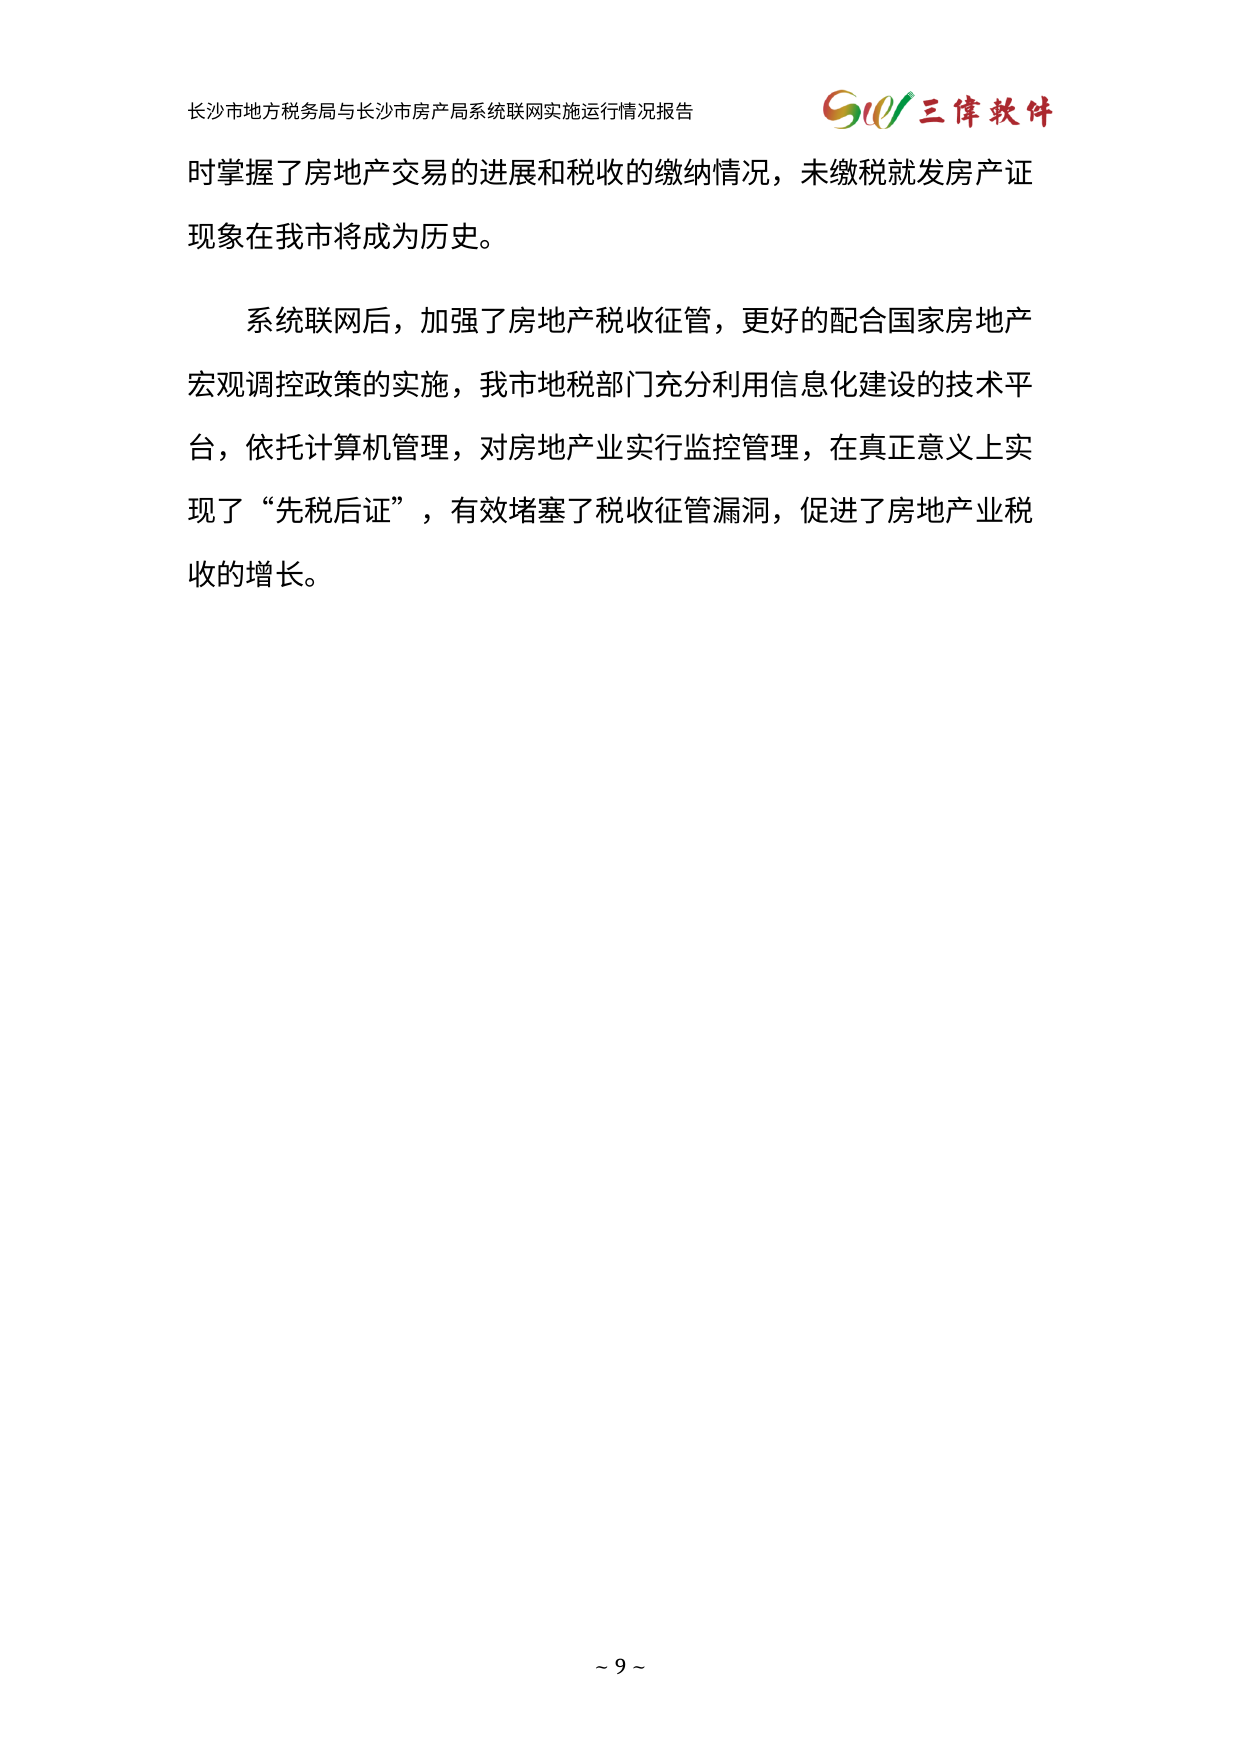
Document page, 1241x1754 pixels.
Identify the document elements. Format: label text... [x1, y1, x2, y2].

picture [810, 85, 1067, 132]
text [187, 150, 1053, 256]
text 系统联网后，加强了房地产税收征管，更好的配合国家房地产宏观调控政策的实施，我市地税部门充分利用信息化建设的技术平台，依托计算机管理，对房地产业实行监控管理，在真正意义上实现了“先税后证”，有效堵塞了税收征管漏洞，促进了房地产业税收的增长。 [187, 298, 1053, 594]
